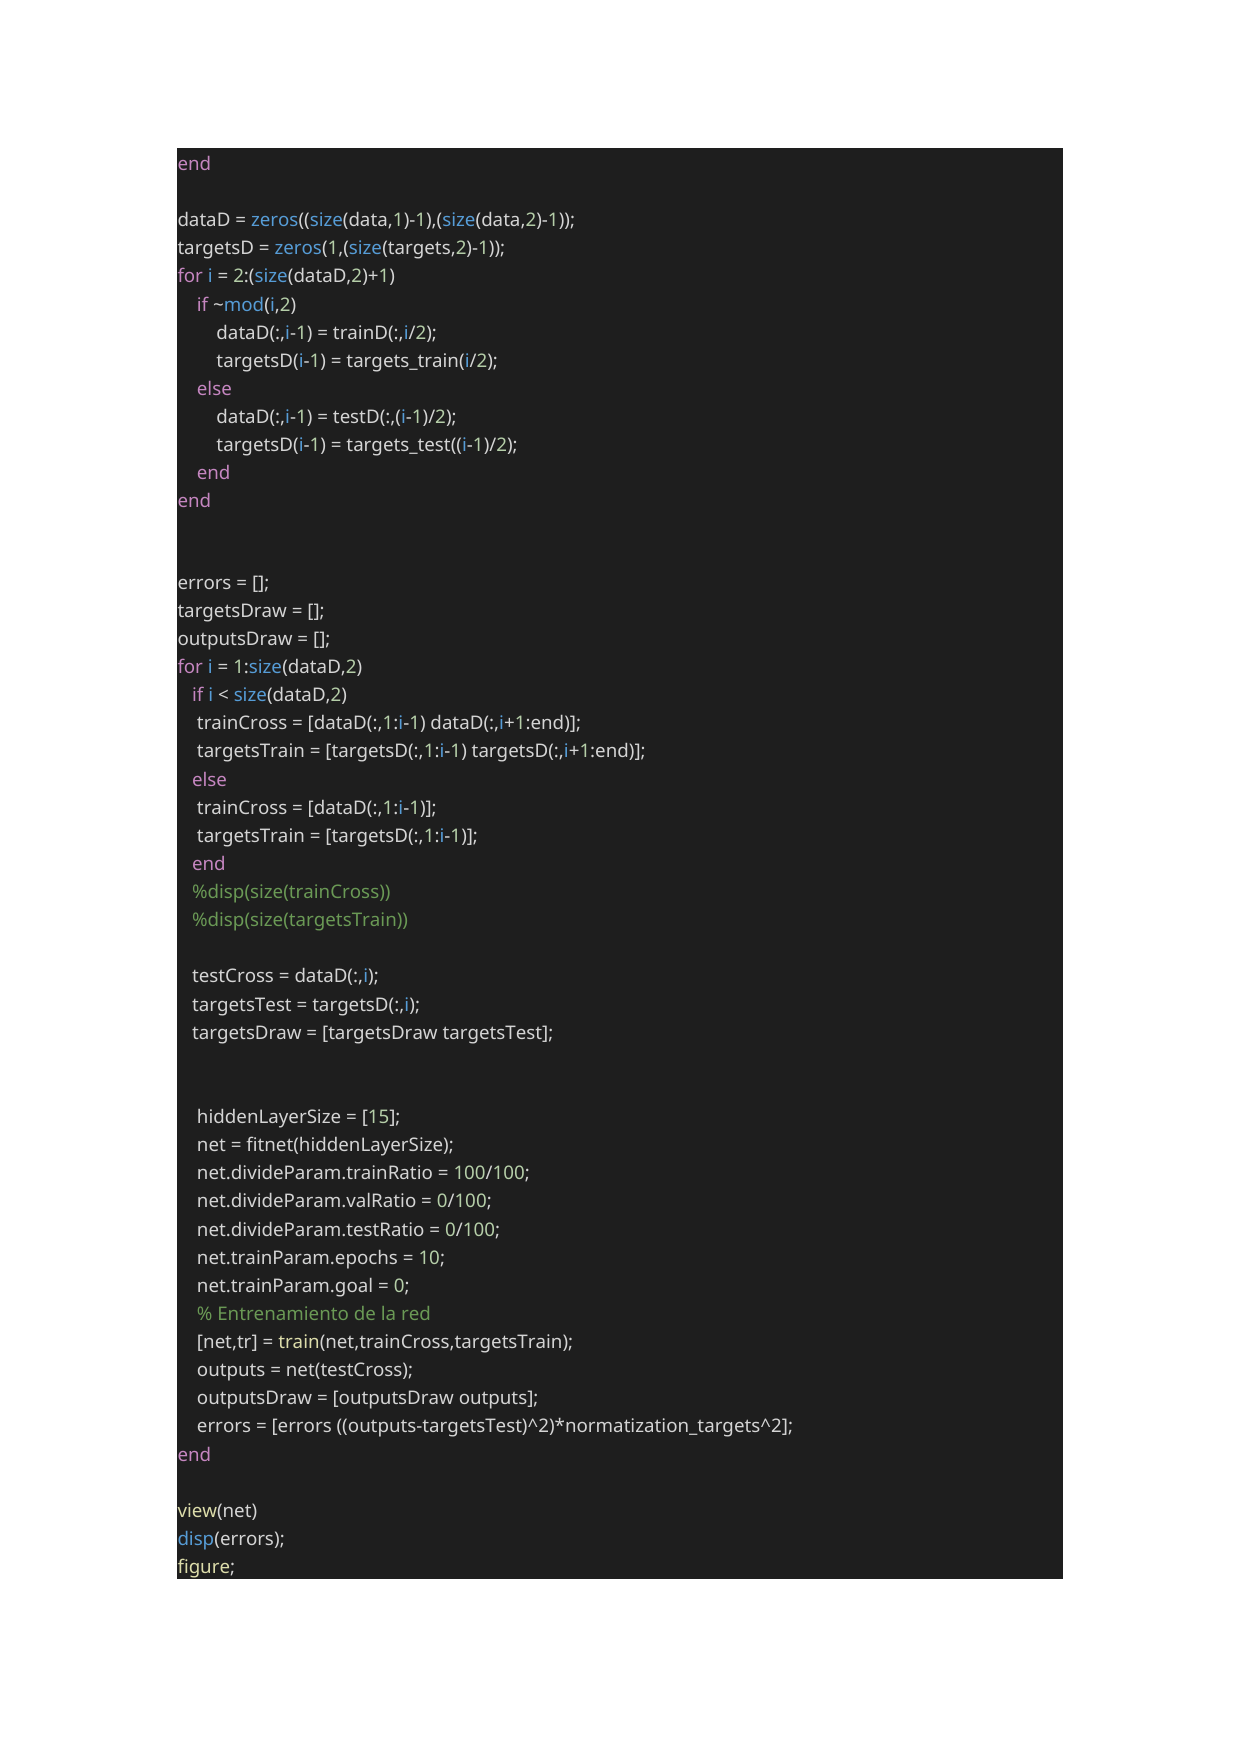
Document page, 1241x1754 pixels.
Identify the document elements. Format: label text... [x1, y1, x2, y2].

text net.trainParam.epochs = 10; [177, 1241, 1063, 1269]
text figure; [177, 1551, 1063, 1579]
text trainCross = [dataD(:,1:i-1) dataD(:,i+1:end)]; [177, 707, 1063, 735]
text end [177, 848, 1063, 876]
text targetsD = zeros(1,(size(targets,2)-1)); [177, 232, 1063, 260]
text disp(errors); [177, 1523, 1063, 1551]
text targetsDraw = [targetsDraw targetsTest]; [177, 1016, 1063, 1044]
text outputs = net(testCross); [177, 1354, 1063, 1382]
text view(net) [177, 1494, 1063, 1523]
text targetsTrain = [targetsD(:,1:i-1) targetsD(:,i+1:end)]; [177, 735, 1063, 763]
text targetsD(i-1) = targets_train(i/2); [177, 344, 1063, 373]
text else [177, 373, 1063, 401]
text net = fitnet(hiddenLayerSize); [177, 1129, 1063, 1157]
text outputsDraw = []; [177, 623, 1063, 651]
text if i < size(dataD,2) [177, 679, 1063, 707]
text end [177, 148, 1063, 176]
text dataD(:,i-1) = trainD(:,i/2); [177, 316, 1063, 344]
text net.divideParam.trainRatio = 100/100; [177, 1157, 1063, 1185]
text testCross = dataD(:,i); [177, 960, 1063, 988]
text targetsDraw = []; [177, 594, 1063, 623]
text dataD = zeros((size(data,1)-1),(size(data,2)-1)); [177, 204, 1063, 232]
text end [177, 457, 1063, 485]
text targetsTest = targetsD(:,i); [177, 988, 1063, 1016]
text %disp(size(targetsTrain)) [177, 904, 1063, 932]
text for i = 1:size(dataD,2) [177, 651, 1063, 679]
text dataD(:,i-1) = testD(:,(i-1)/2); [177, 401, 1063, 429]
text else [177, 763, 1063, 791]
text [net,tr] = train(net,trainCross,targetsTrain); [177, 1326, 1063, 1354]
text hiddenLayerSize = [15]; [177, 1101, 1063, 1129]
text end [177, 485, 1063, 513]
text net.trainParam.goal = 0; [177, 1269, 1063, 1298]
text %disp(size(trainCross)) [177, 876, 1063, 904]
text targetsD(i-1) = targets_test((i-1)/2); [177, 429, 1063, 457]
text targetsTrain = [targetsD(:,1:i-1)]; [177, 819, 1063, 848]
text end [177, 1438, 1063, 1466]
text net.divideParam.valRatio = 0/100; [177, 1185, 1063, 1213]
text for i = 2:(size(dataD,2)+1) [177, 260, 1063, 288]
text if ~mod(i,2) [177, 288, 1063, 316]
text errors = [errors ((outputs-targetsTest)^2)*normatization_targets^2]; [177, 1410, 1063, 1438]
text outputsDraw = [outputsDraw outputs]; [177, 1382, 1063, 1410]
text net.divideParam.testRatio = 0/100; [177, 1213, 1063, 1241]
text trainCross = [dataD(:,1:i-1)]; [177, 791, 1063, 819]
text % Entrenamiento de la red [177, 1298, 1063, 1326]
text errors = []; [177, 566, 1063, 594]
